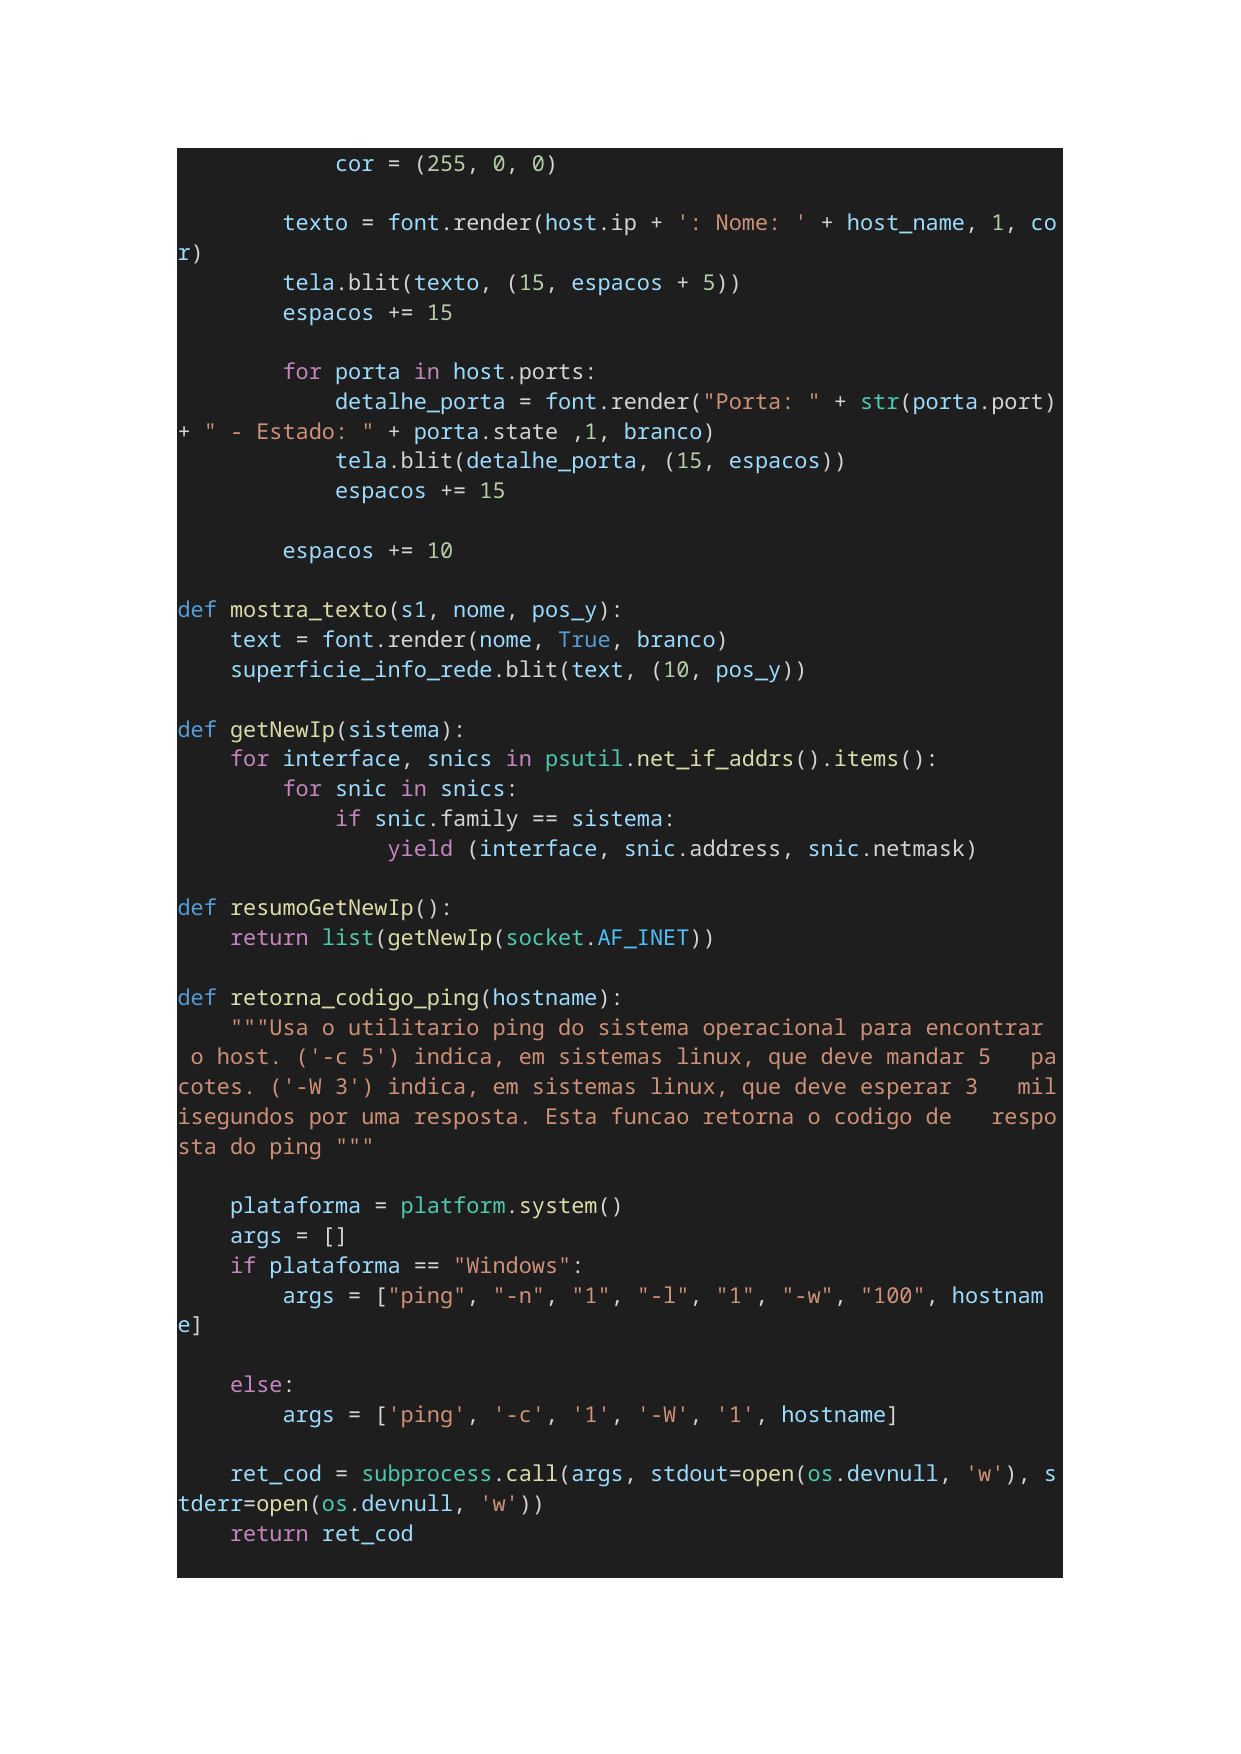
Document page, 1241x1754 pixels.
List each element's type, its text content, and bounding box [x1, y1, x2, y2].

text if plataforma == "Windows": [177, 1250, 1063, 1280]
text tela.blit(detalhe_porta, (15, espacos)) [177, 446, 1063, 475]
text espacos += 10 [177, 535, 1063, 565]
text def retorna_codigo_ping(hostname): [177, 982, 1063, 1012]
text text = font.render(nome, True, branco) [177, 624, 1063, 654]
text def getNewIp(sistema): [177, 714, 1063, 743]
text tela.blit(texto, (15, espacos + 5)) [177, 267, 1063, 297]
text yield (interface, snic.address, snic.netmask) [177, 833, 1063, 863]
text def resumoGetNewIp(): [177, 892, 1063, 922]
text if snic.family == sistema: [177, 803, 1063, 833]
text for porta in host.ports: [177, 356, 1063, 386]
text ret_cod = subprocess.call(args, stdout=open(os.devnull, 'w'), stderr=open(os.devnull, 'w')) [177, 1458, 1063, 1518]
text espacos += 15 [177, 297, 1063, 326]
text args = [] [177, 1220, 1063, 1250]
text for interface, snics in psutil.net_if_addrs().items(): [177, 743, 1063, 773]
text return list(getNewIp(socket.AF_INET)) [177, 922, 1063, 952]
text plataforma = platform.system() [177, 1190, 1063, 1220]
text """Usa o utilitario ping do sistema operacional para encontrar o host. ('-c 5') indica, em sistemas linux, que deve mandar 5 pacotes. ('-W 3') indica, em sistemas linux, que deve esperar 3 milisegundos por uma resposta. Esta funcao retorna o codigo de resposta do ping """ [177, 1012, 1063, 1161]
text espacos += 15 [177, 475, 1063, 505]
text else: [177, 1369, 1063, 1399]
text args = ['ping', '-c', '1', '-W', '1', hostname] [177, 1399, 1063, 1429]
text cor = (255, 0, 0) [177, 148, 1063, 177]
text def mostra_texto(s1, nome, pos_y): [177, 594, 1063, 624]
text args = ["ping", "-n", "1", "-l", "1", "-w", "100", hostname] [177, 1280, 1063, 1339]
text superficie_info_rede.blit(text, (10, pos_y)) [177, 654, 1063, 684]
text for snic in snics: [177, 773, 1063, 803]
text detalhe_porta = font.render("Porta: " + str(porta.port) + " - Estado: " + porta.state ,1, branco) [177, 386, 1063, 446]
text return ret_cod [177, 1518, 1063, 1548]
text texto = font.render(host.ip + ': Nome: ' + host_name, 1, cor) [177, 207, 1063, 267]
